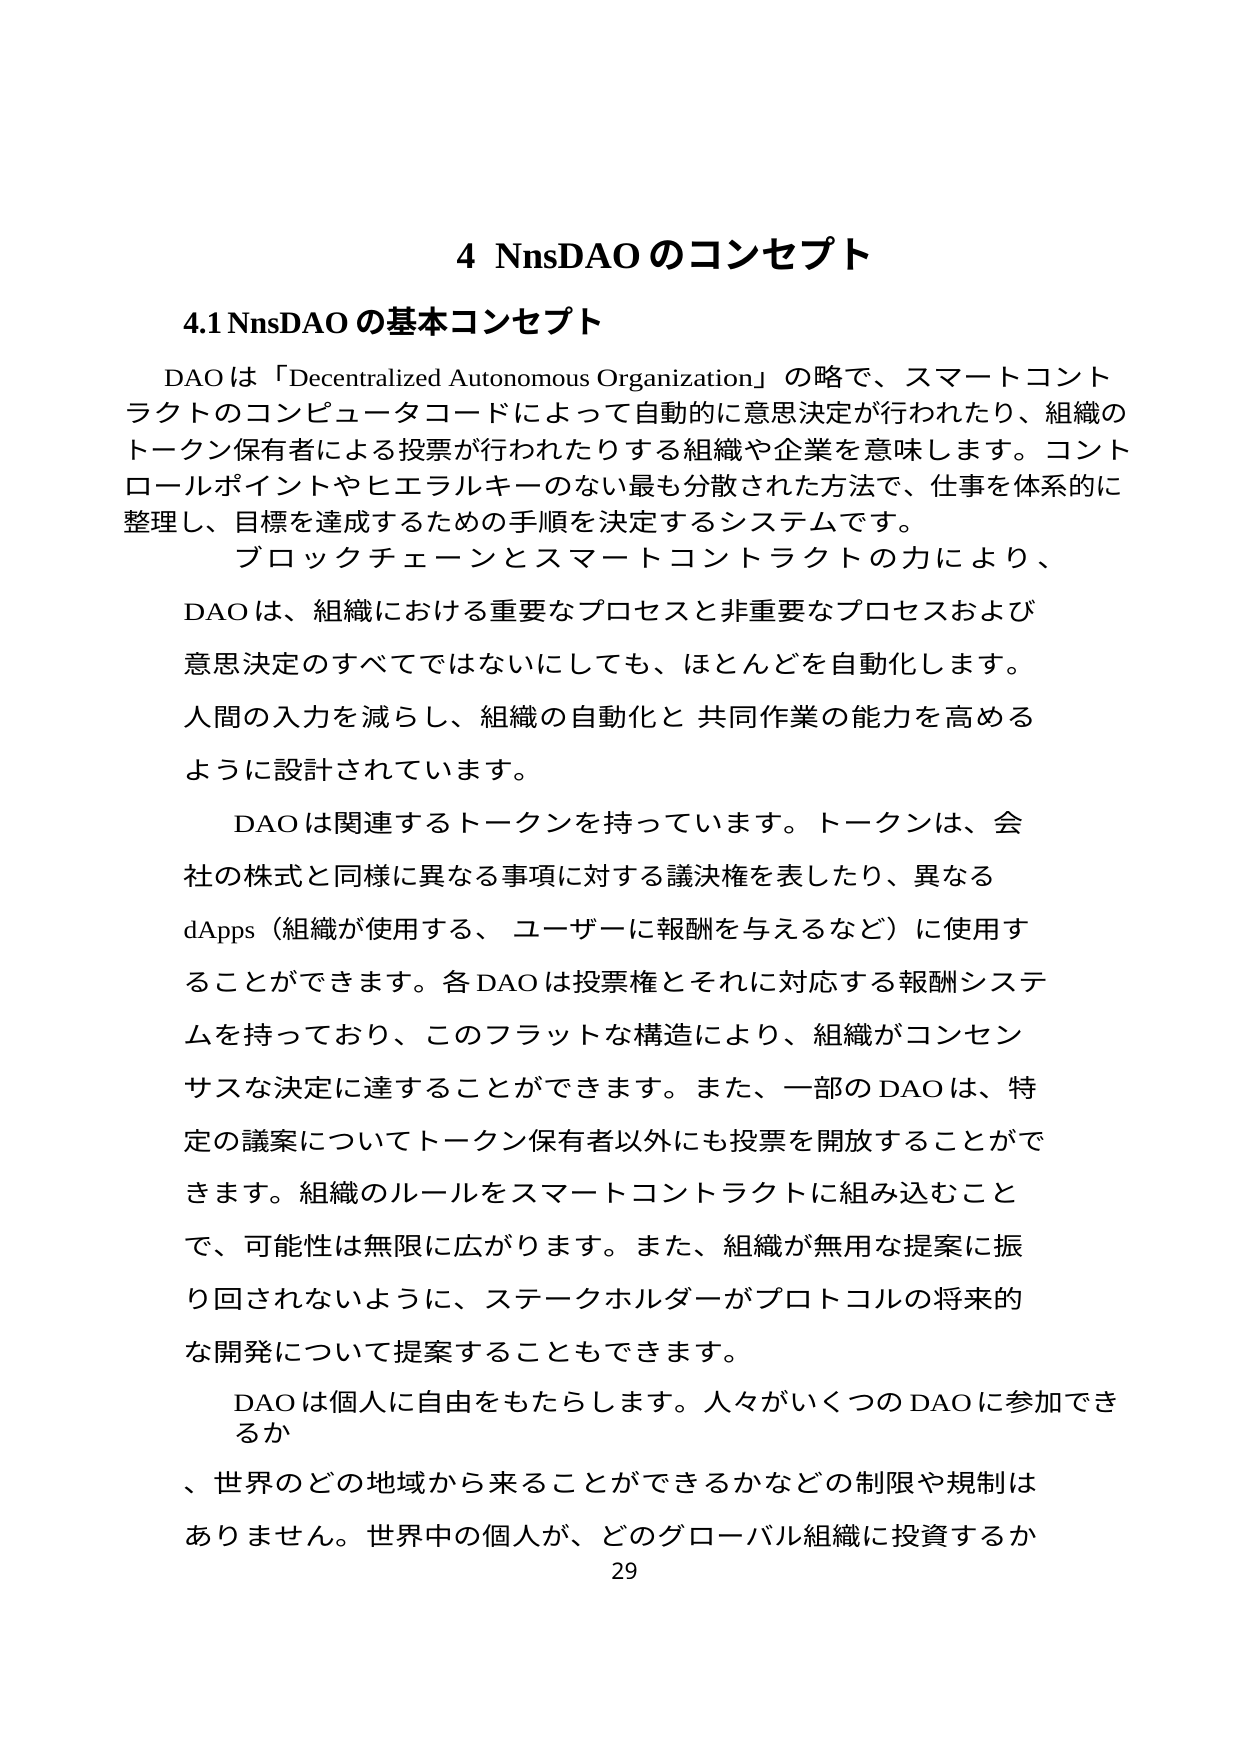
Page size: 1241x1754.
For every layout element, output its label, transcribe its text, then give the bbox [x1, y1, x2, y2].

subtitle 4 NnsDAOのコンセプト [456, 225, 1134, 280]
text ブロックチェーンとスマートコントラクトの力により、DAOは、組織における重要なプロセスと非重要なプロセスおよび意思決定のすべてではないにしても、ほとんどを自動化します。人間の入力を減らし、組織の自動化と 共同作業の能力を高めるように設計されています。 [183, 539, 1037, 787]
subtitle NnsDAOの基本コンセプト [183, 297, 1134, 342]
text DAOは関連するトークンを持っています。トークンは、会社の株式と同様に異なる事項に対する議決権を表したり、異なるdApps（組織が使用する、 ユーザーに報酬を与えるなど）に使用することができます。各DAOは投票権とそれに対応する報酬システムを持っており、このフラットな構造により、組織がコンセンサスな決定に達することができます。また、一部のDAOは、特定の議案についてトークン保有者以外にも投票を開放することができます。組織のルールをスマートコントラクトに組み込むことで、可能性は無限に広がります。また、組織が無用な提案に振り回されないように、ステークホルダーがプロトコルの将来的な開発について提案することもできます。 [183, 803, 1048, 1369]
text DAOは「Decentralized Autonomous Organization」の略で、スマートコントラクトのコンピュータコードによって自動的に意思決定が行われたり、組織のトークン保有者による投票が行われたりする組織や企業を意味します。コントロールポイントやヒエラルキーのない最も分散された方法で、仕事を体系的に整理し、目標を達成するための手順を決定するシステムです。 [123, 358, 1134, 539]
text DAOは個人に自由をもたらします。人々がいくつのDAOに参加できるか [233, 1386, 1134, 1449]
